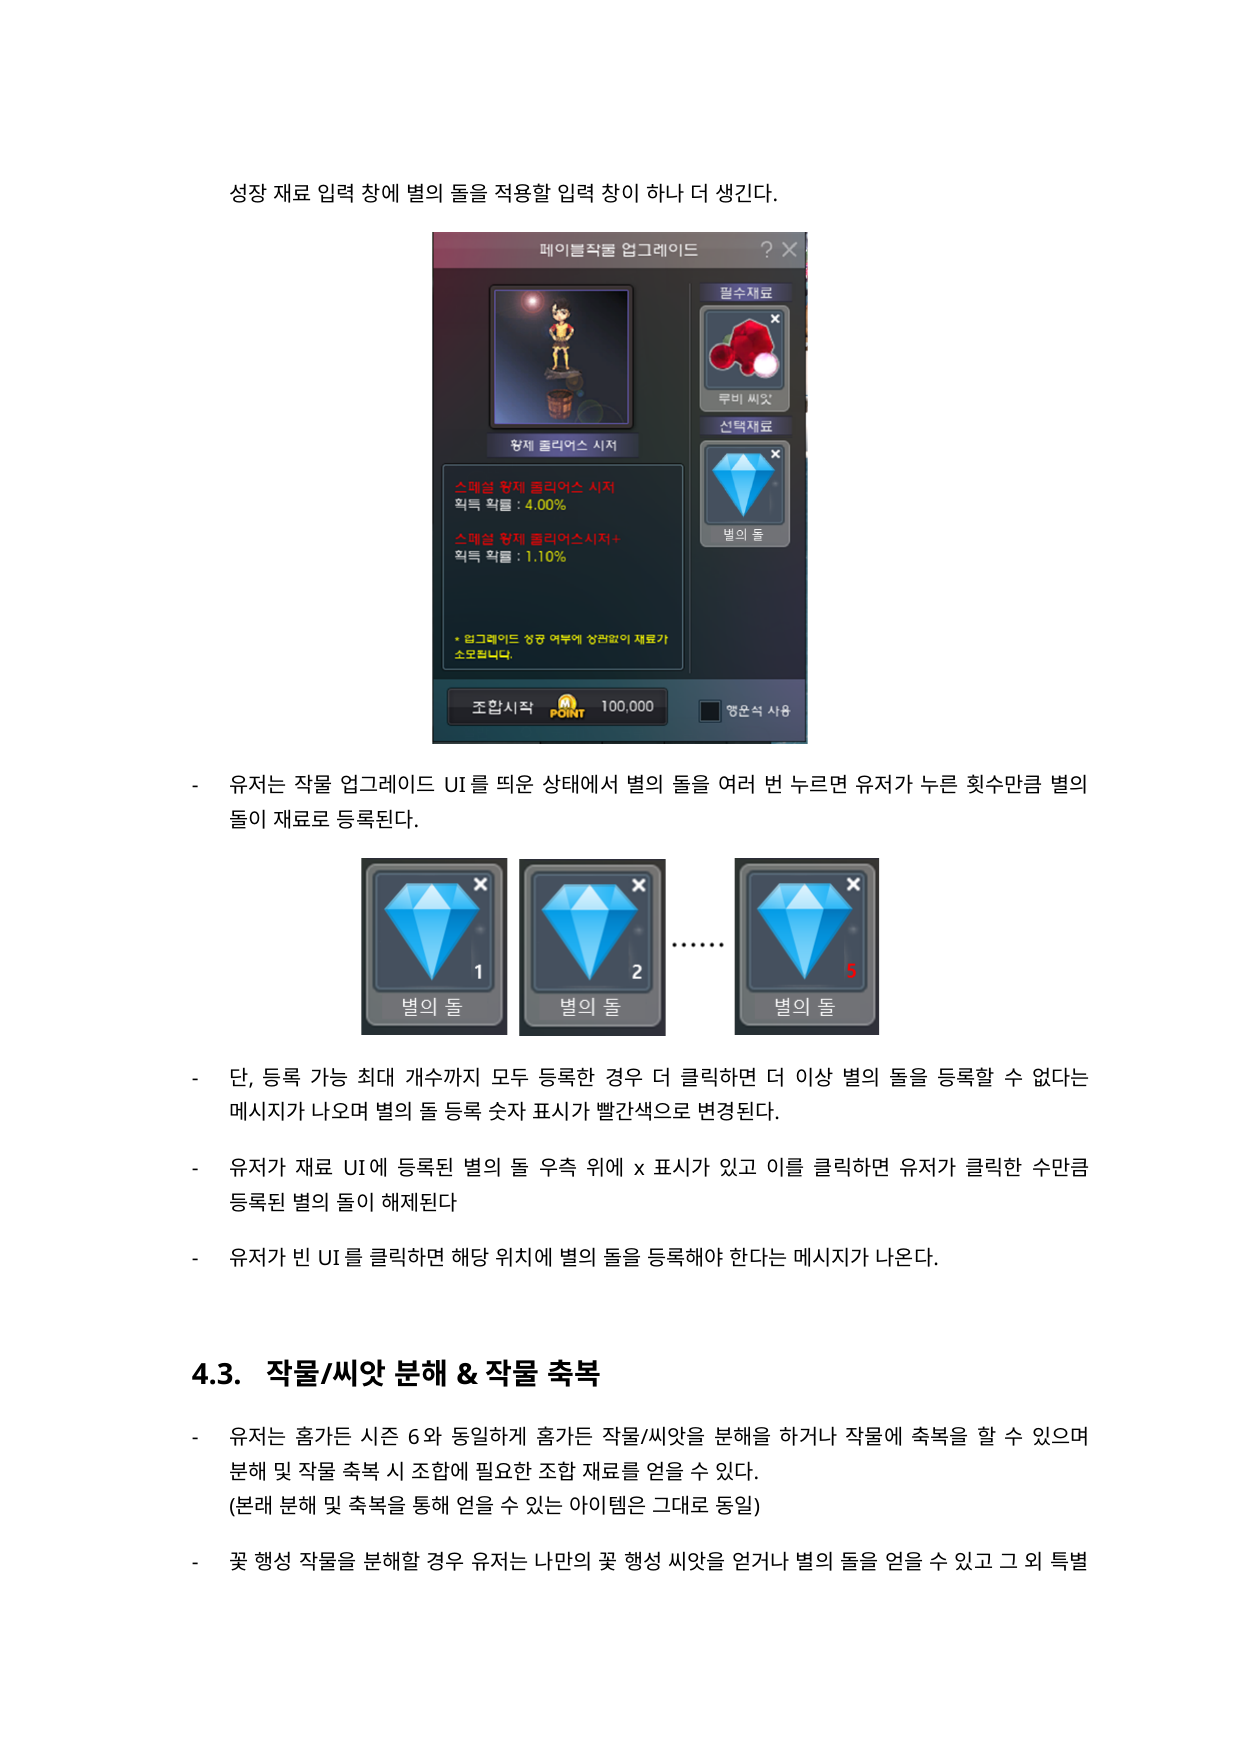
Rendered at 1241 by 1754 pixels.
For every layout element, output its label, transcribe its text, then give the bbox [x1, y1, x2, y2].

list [192, 177, 1090, 207]
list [192, 1545, 1090, 1576]
list 유저가 재료 UI에 등록된 별의 돌 우측 위에 x 표시가 있고 이를 클릭하면 유저가 클릭한 수만큼 등록된 별의 돌이 해제된다 [192, 1151, 1090, 1216]
list 단, 등록 가능 최대 개수까지 모두 등록한 경우 더 클릭하면 더 이상 별의 돌을 등록할 수 없다는 메시지가 나오며 별의 돌 등록 숫자 표시가 빨간색으로 변경된다. [192, 1061, 1090, 1126]
subtitle 작물/씨앗 분해 & 작물 축복 [192, 1351, 1090, 1393]
list 유저는 작물 업그레이드 UI를 띄운 상태에서 별의 돌을 여러 번 누르면 유저가 누른 횟수만큼 별의 돌이 재료로 등록된다. [192, 768, 1090, 833]
list 유저가 빈 UI를 클릭하면 해당 위치에 별의 돌을 등록해야 한다는 메시지가 나온다. [192, 1241, 1090, 1272]
list 유저는 홈가든 시즌 6와 동일하게 홈가든 작물/씨앗을 분해을 하거나 작물에 축복을 할 수 있으며 분해 및 작물 축복 시 조합에 필요한 조합 재료를 얻을 수 있다. (본래 분해 및 축복을 통해 얻을 수 있는 아이템은 그대로 동일) [192, 1420, 1090, 1520]
picture [361, 858, 880, 1036]
picture [432, 232, 808, 744]
